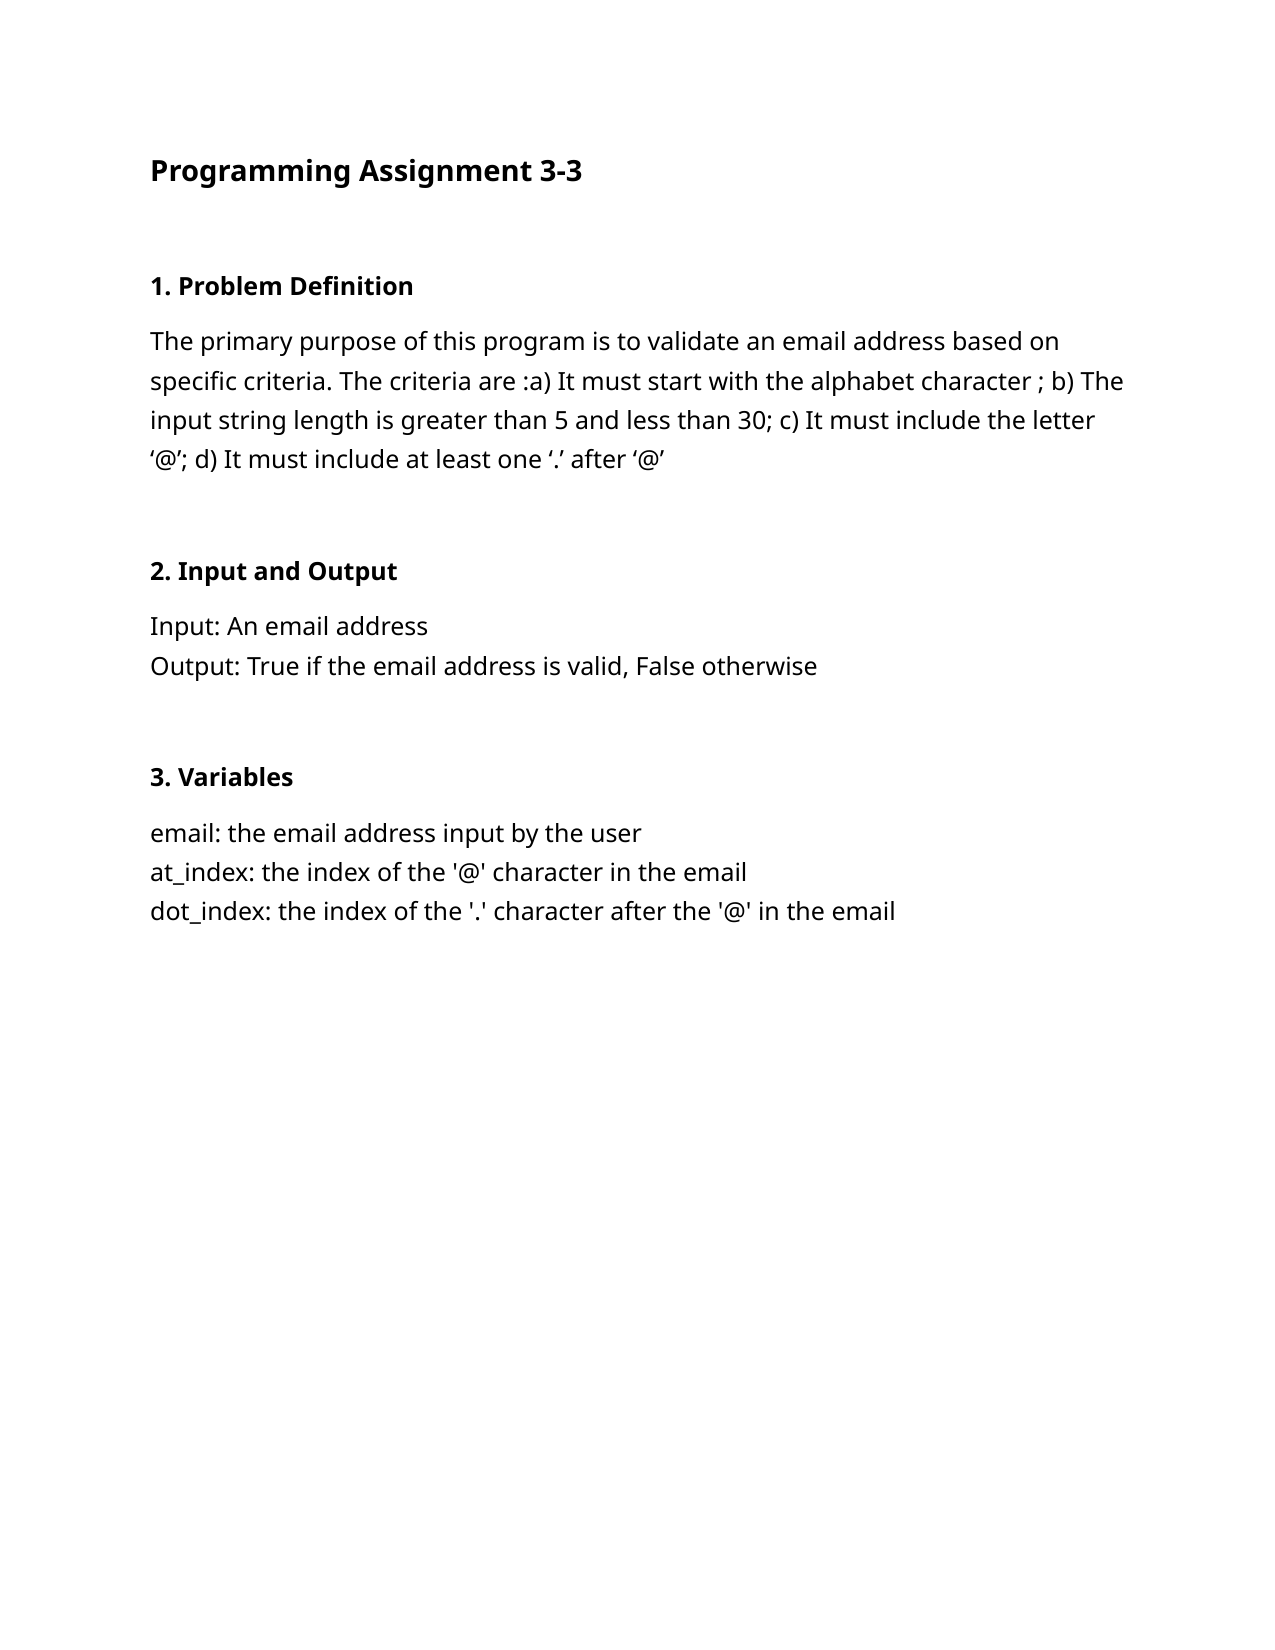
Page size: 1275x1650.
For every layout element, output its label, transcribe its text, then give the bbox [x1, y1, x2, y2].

text Programming Assignment 3-3 [150, 150, 1125, 190]
text 3. Variables [150, 760, 1125, 794]
text email: the email address input by the user at_index: the index of the '@' character in the email dot_index: the index of the '.' character after the '@' in the email [150, 816, 1125, 928]
text 1. Problem Definition [150, 268, 1125, 302]
text Input: An email address Output: True if the email address is valid, False otherwise [150, 609, 1125, 682]
text 2. Input and Output [150, 553, 1125, 587]
text The primary purpose of this program is to validate an email address based on specific criteria. The criteria are :a) It must start with the alphabet character ; b) The input string length is greater than 5 and less than 30; c) It must include the letter ‘@’; d) It must include at least one ‘.’ after ‘@’ [150, 324, 1125, 476]
